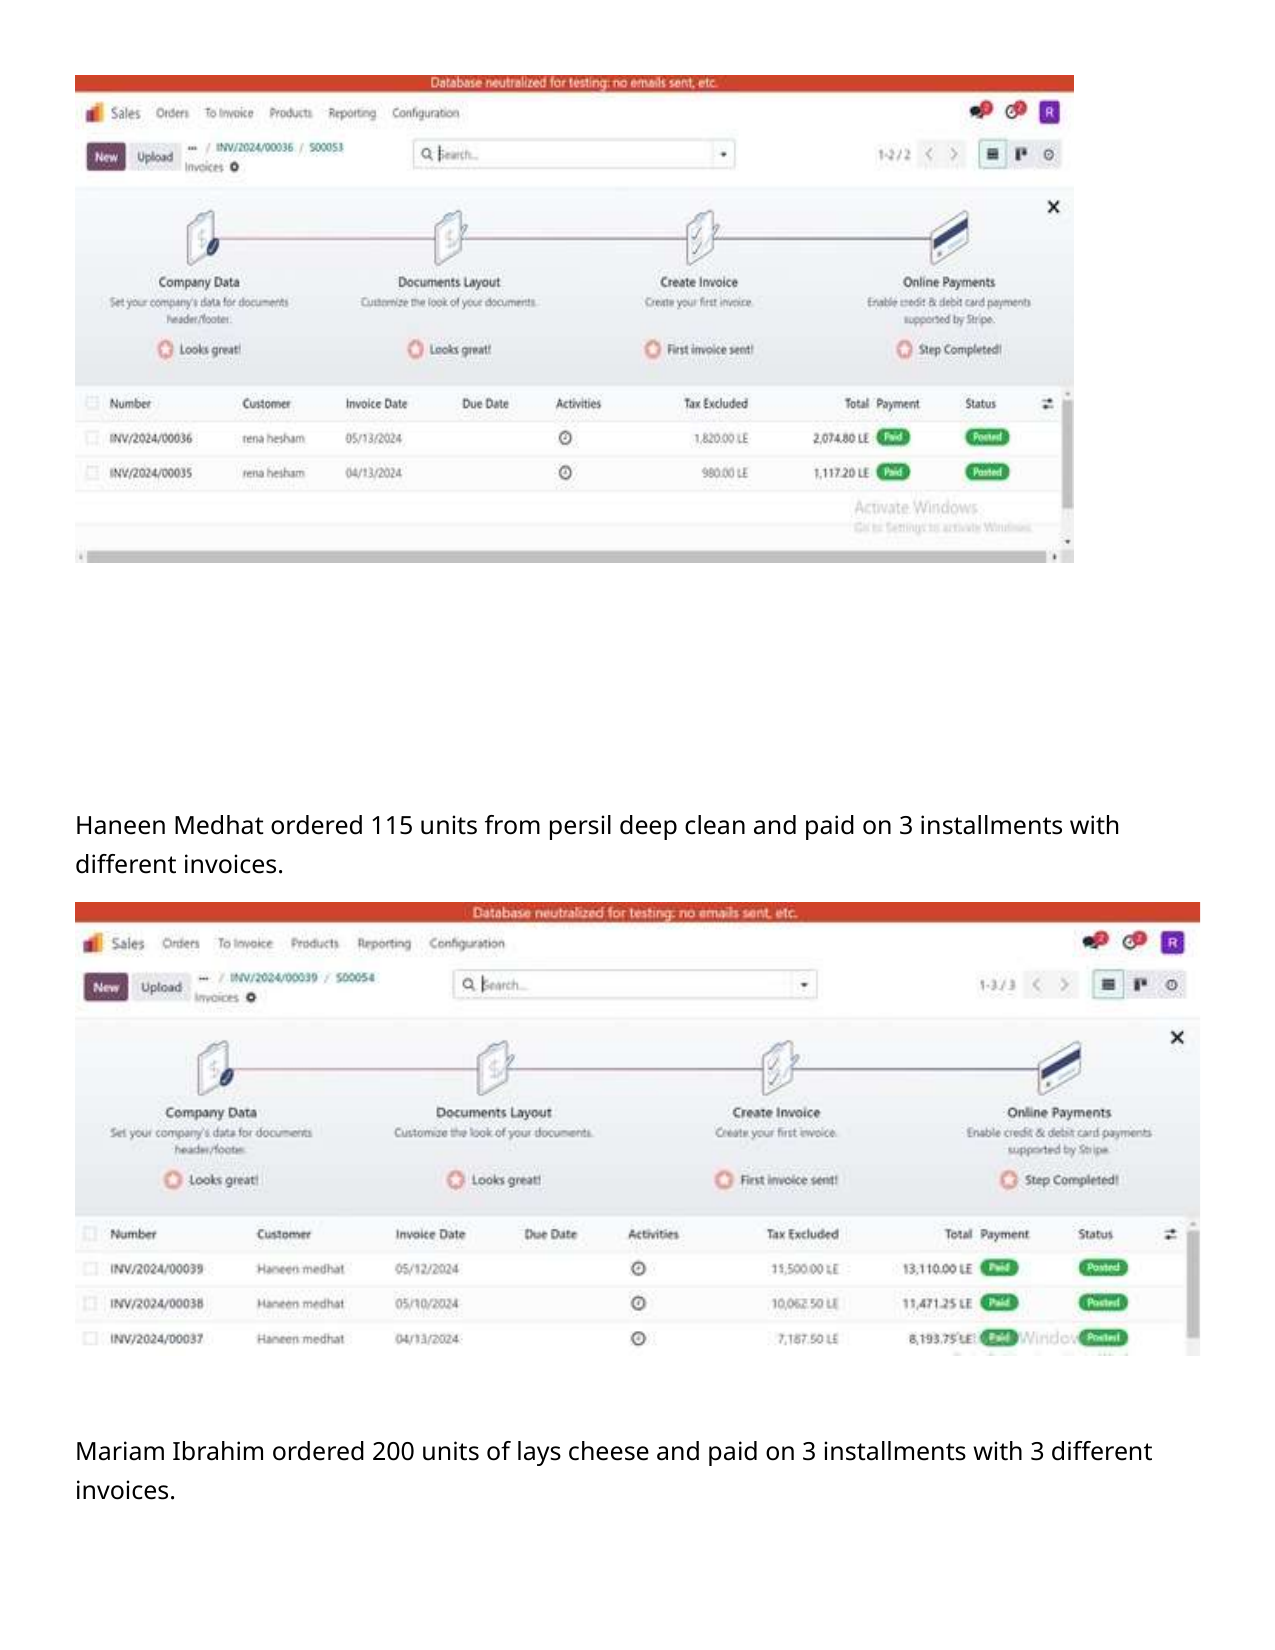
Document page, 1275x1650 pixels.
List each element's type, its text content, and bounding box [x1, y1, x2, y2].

picture [75, 75, 1074, 563]
text Haneen Medhat ordered 115 units from persil deep clean and paid on 3 installments with different invoices. [75, 807, 1200, 881]
picture [75, 902, 1200, 1356]
text Mariam Ibrahim ordered 200 units of lays cheese and paid on 3 installments with 3 different invoices. [75, 1433, 1200, 1507]
